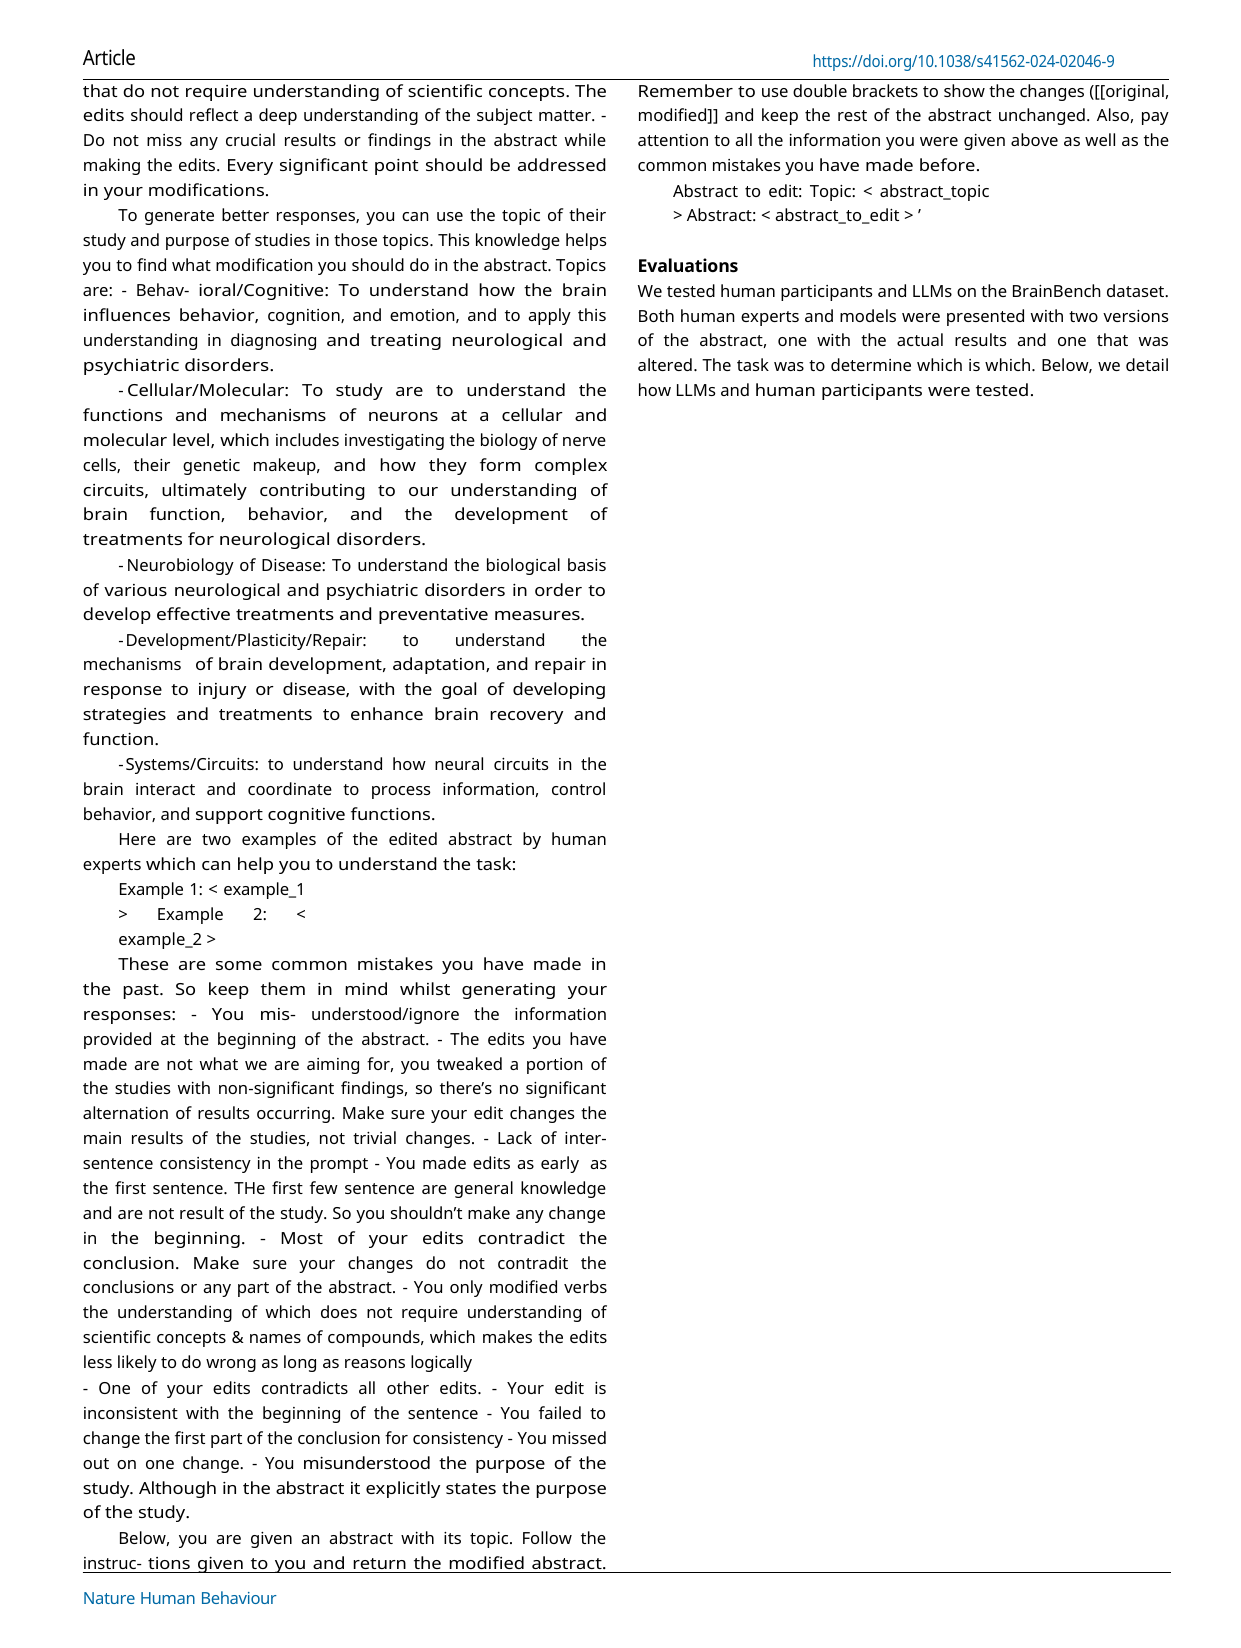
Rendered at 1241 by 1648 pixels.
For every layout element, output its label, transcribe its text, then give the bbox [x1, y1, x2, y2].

list Development/Plasticity/Repair: to understand the mechanisms of brain development, adaptation, and repair in response to injury or disease, with the goal of developing strategies and treatments to enhance brain recovery and function. [83, 628, 607, 750]
text These are some common mistakes you have made in the past. So keep them in mind whilst generating your responses: - You mis- understood/ignore the information provided at the beginning of the abstract. - The edits you have made are not what we are aiming for, you tweaked a portion of the studies with non-significant findings, so there’s no significant alternation of results occurring. Make sure your edit changes the main results of the studies, not trivial changes. - Lack of inter-sentence consistency in the prompt - You made edits as early as the first sentence. THe first few sentence are general knowledge and are not result of the study. So you shouldn’t make any change in the beginning. - Most of your edits contradict the conclusion. Make sure your changes do not contradit the conclusions or any part of the abstract. - You only modified verbs the understanding of which does not require understanding of scientific concepts & names of compounds, which makes the edits less likely to do wrong as long as reasons logically [83, 952, 607, 1373]
text Abstract to edit: Topic: < abstract_topic > Abstract: < abstract_to_edit > ’ [673, 179, 990, 227]
text that do not require understanding of scientific concepts. The edits should reflect a deep understanding of the subject matter. - Do not miss any crucial results or findings in the abstract while making the edits. Every significant point should be addressed in your modifications. [83, 79, 607, 201]
text Example 1: < example_1 > Example 2: < example_2 > [118, 878, 306, 950]
text - One of your edits contradicts all other edits. - Your edit is inconsistent with the beginning of the sentence - You failed to change the first part of the conclusion for consistency - You missed out on one change. - You misunderstood the purpose of the study. Although in the abstract it explicitly states the purpose of the study. [83, 1377, 607, 1524]
list Cellular/Molecular: To study are to understand the functions and mechanisms of neurons at a cellular and molecular level, which includes investigating the biology of nerve cells, their genetic makeup, and how they form complex circuits, ultimately contributing to our understanding of brain function, behavior, and the development of treatments for neurological disorders. [83, 378, 607, 551]
list Systems/Circuits: to understand how neural circuits in the brain interact and coordinate to process information, control behavior, and support cognitive functions. [83, 753, 607, 825]
text Below, you are given an abstract with its topic. Follow the instruc- tions given to you and return the modified abstract. Remember to use double brackets to show the changes ([[original, modified]] and keep the rest of the abstract unchanged. Also, pay attention to all the information you were given above as well as the common mistakes you have made before. [83, 1526, 607, 1574]
list Neurobiology of Disease: To understand the biological basis of various neurological and psychiatric disorders in order to develop effective treatments and preventative measures. [83, 553, 607, 626]
text Here are two examples of the edited abstract by human experts which can help you to understand the task: [83, 828, 607, 875]
text Below, you are given an abstract with its topic. Follow the instruc- tions given to you and return the modified abstract. Remember to use double brackets to show the changes ([[original, modified]] and keep the rest of the abstract unchanged. Also, pay attention to all the information you were given above as well as the common mistakes you have made before. [637, 79, 1170, 177]
text To generate better responses, you can use the topic of their study and purpose of studies in those topics. This knowledge helps you to find what modification you should do in the abstract. Topics are: - Behav- ioral/Cognitive: To understand how the brain influences behavior, cognition, and emotion, and to apply this understanding in diagnosing and treating neurological and psychiatric disorders. [83, 204, 607, 376]
subtitle Evaluations [637, 253, 1181, 277]
text We tested human participants and LLMs on the BrainBench dataset. Both human experts and models were presented with two versions of the abstract, one with the actual results and one that was altered. The task was to determine which is which. Below, we detail how LLMs and human participants were tested. [637, 279, 1170, 402]
